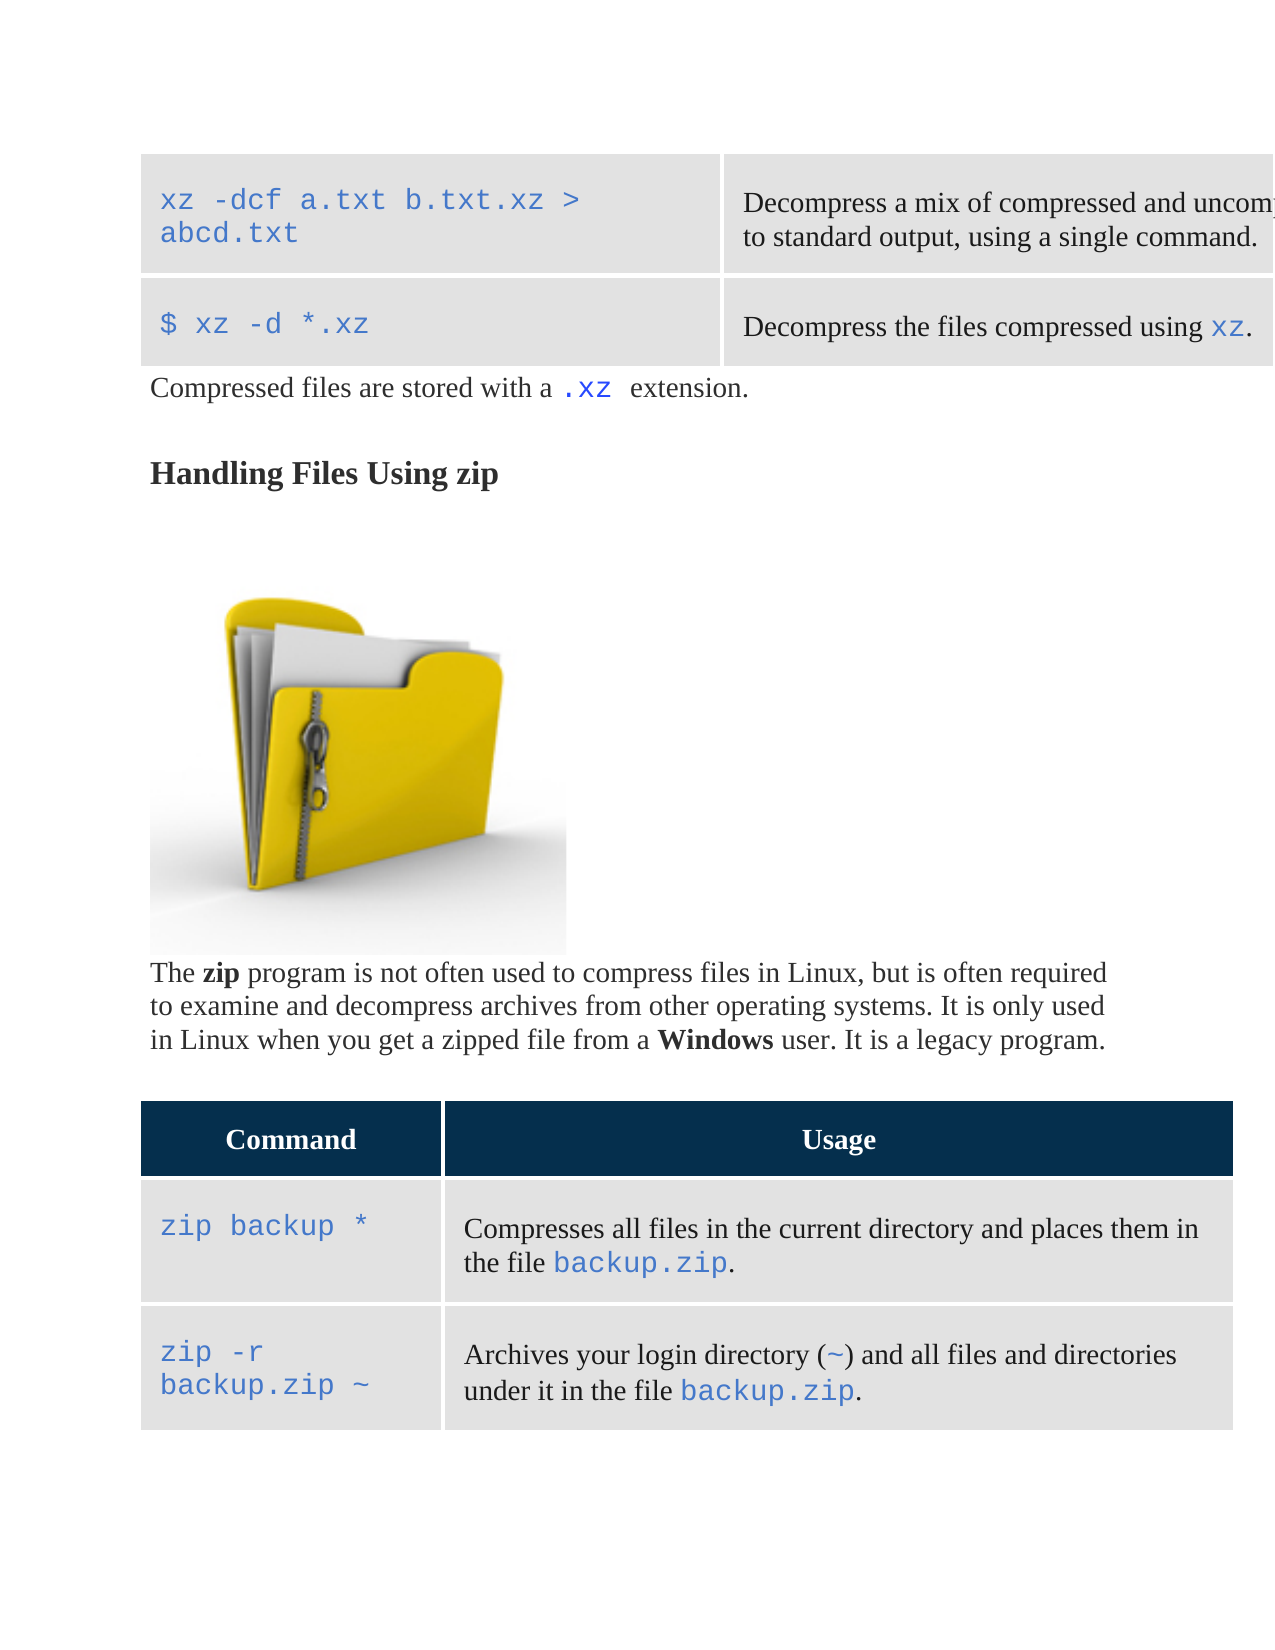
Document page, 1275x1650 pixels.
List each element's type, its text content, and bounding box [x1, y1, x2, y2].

table_header Command [141, 1101, 441, 1176]
table_header Usage [445, 1101, 1233, 1176]
table_cell Decompress the files compressed using xz. [724, 278, 1273, 366]
table_cell zip -r backup.zip ~ [141, 1306, 441, 1430]
text Compressed files are stored with a .xz extension. [150, 370, 1125, 406]
table_cell xz -dcf a.txt b.txt.xz > abcd.txt [141, 154, 720, 273]
table_cell Compresses all files in the current directory and places them in the file backup.zip. [445, 1180, 1233, 1302]
text Handling Files Using zip [150, 453, 1125, 491]
table_cell $ xz -d *.xz [141, 278, 720, 366]
picture [150, 538, 567, 955]
table_cell zip backup * [141, 1180, 441, 1302]
text The zip program is not often used to compress files in Linux, but is often required to examine and decompress archives from other operating systems. It is only used in Linux when you get a zipped file from a Windows user. It is a legacy program. [150, 955, 1125, 1056]
table_cell Decompress a mix of compressed and uncompressed files to standard output, using a single command. [724, 154, 1273, 273]
table_cell Archives your login directory (~) and all files and directories under it in the file backup.zip. [445, 1306, 1233, 1430]
